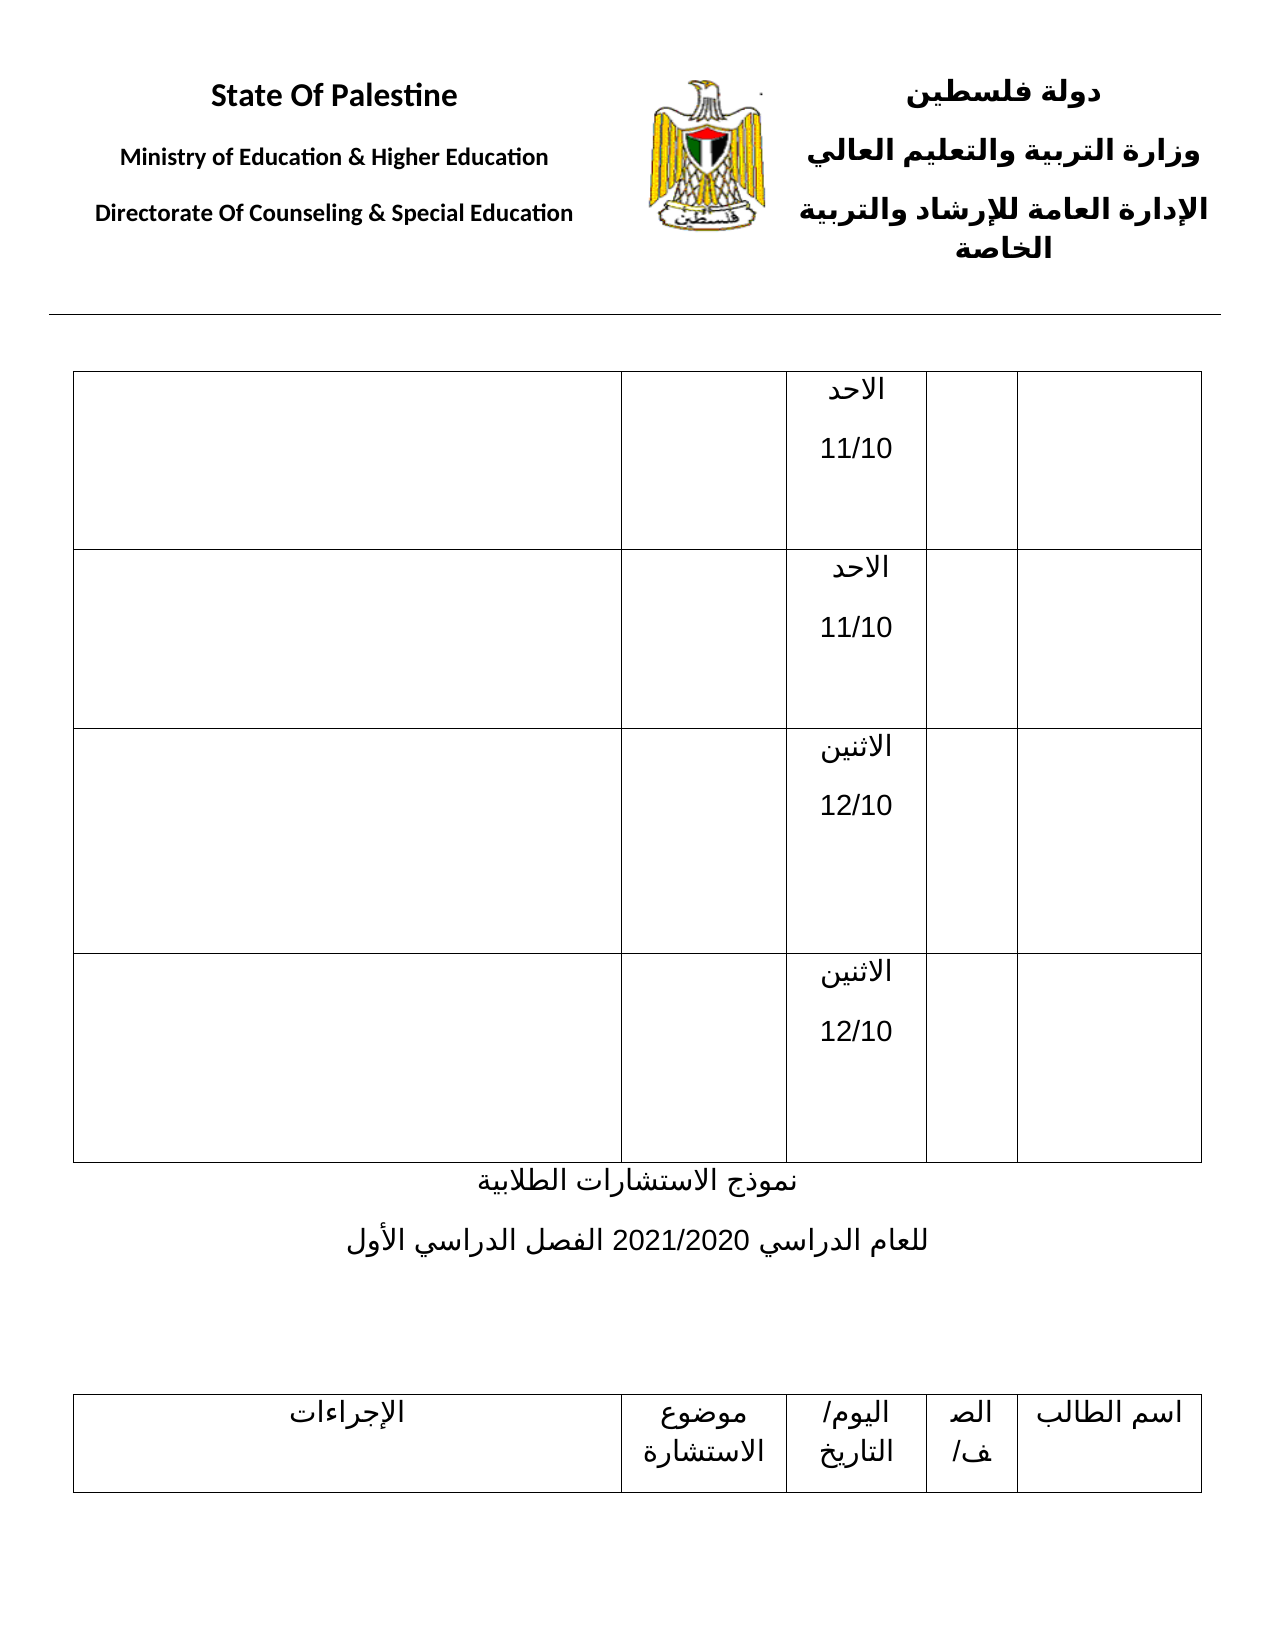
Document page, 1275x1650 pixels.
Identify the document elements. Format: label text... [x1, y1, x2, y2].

table_cell [1018, 372, 1201, 549]
picture [641, 73, 776, 236]
table_header اليوم/التاريخ [787, 1395, 926, 1492]
table_cell [1018, 729, 1201, 953]
table_cell [74, 954, 621, 1162]
table_cell الاحد 11/10 [787, 550, 926, 727]
table_cell [927, 550, 1017, 727]
table_header اسم الطالب [1018, 1395, 1201, 1492]
table_cell الاثنين 12/10 [787, 954, 926, 1162]
table_cell الاثنين 12/10 [787, 729, 926, 953]
table_header موضوع الاستشارة [622, 1395, 786, 1492]
table_cell الاحد 11/10 [787, 372, 926, 549]
table_cell [1018, 954, 1201, 1162]
text للعام الدراسي 2021/2020 الفصل الدراسي الأول [150, 1222, 1125, 1256]
table_cell [927, 372, 1017, 549]
text نموذج الاستشارات الطلابية [150, 1163, 1125, 1197]
table_header الإجراءات [74, 1395, 621, 1492]
table_cell [622, 550, 786, 727]
table_cell [74, 729, 621, 953]
table_cell [1018, 550, 1201, 727]
table_cell [622, 729, 786, 953]
table_cell [927, 954, 1017, 1162]
table_cell [74, 550, 621, 727]
table_cell [927, 729, 1017, 953]
table_header الصف/ ش [927, 1395, 1017, 1492]
table_cell [74, 372, 621, 549]
table_cell [622, 372, 786, 549]
table_cell [622, 954, 786, 1162]
